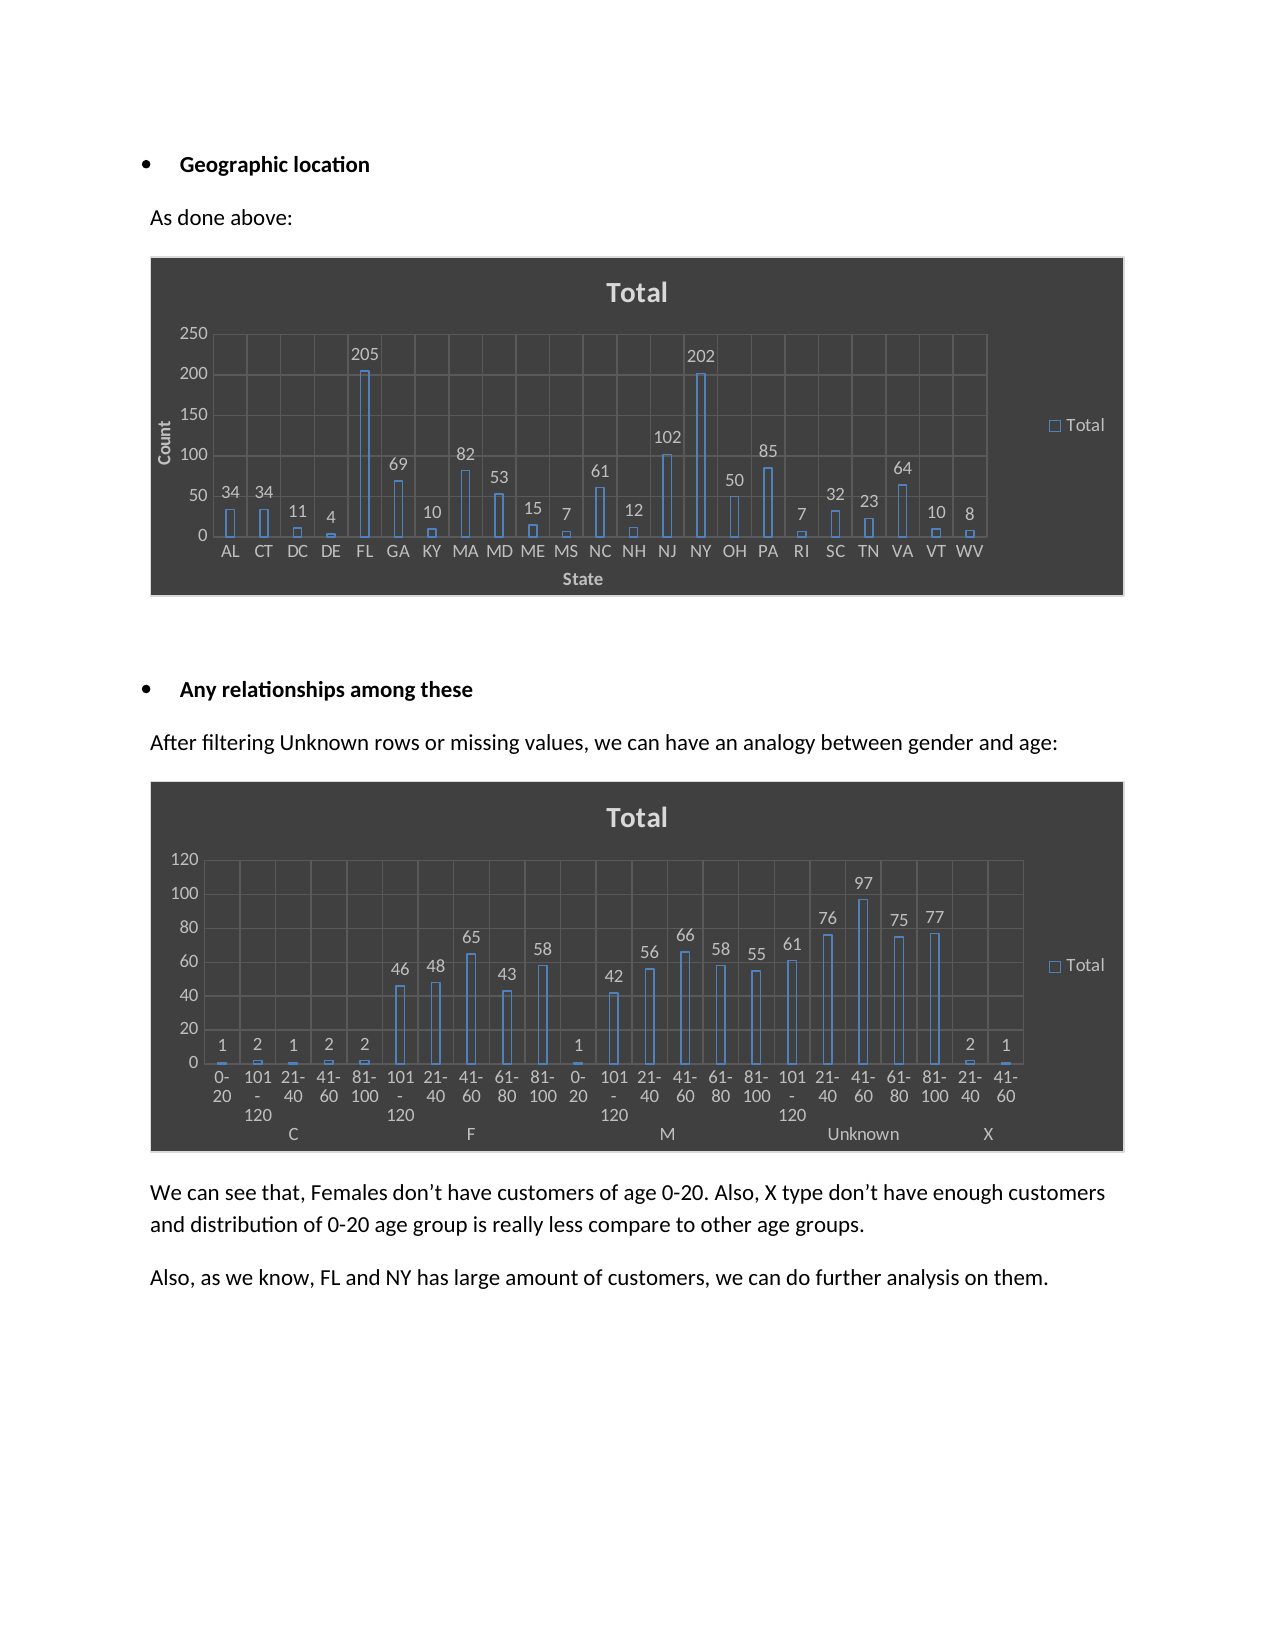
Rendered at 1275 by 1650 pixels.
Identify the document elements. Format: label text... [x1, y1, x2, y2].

text After filtering Unknown rows or missing values, we can have an analogy between gender and age: [150, 728, 1125, 756]
text As done above: [150, 203, 1125, 231]
list Geographic location [142, 150, 1125, 178]
text We can see that, Females don’t have customers of age 0-20. Also, X type don’t have enough customers and distribution of 0-20 age group is really less compare to other age groups. [150, 1178, 1125, 1238]
text Also, as we know, FL and NY has large amount of customers, we can do further analysis on them. [150, 1263, 1125, 1291]
list Any relationships among these [142, 675, 1125, 703]
